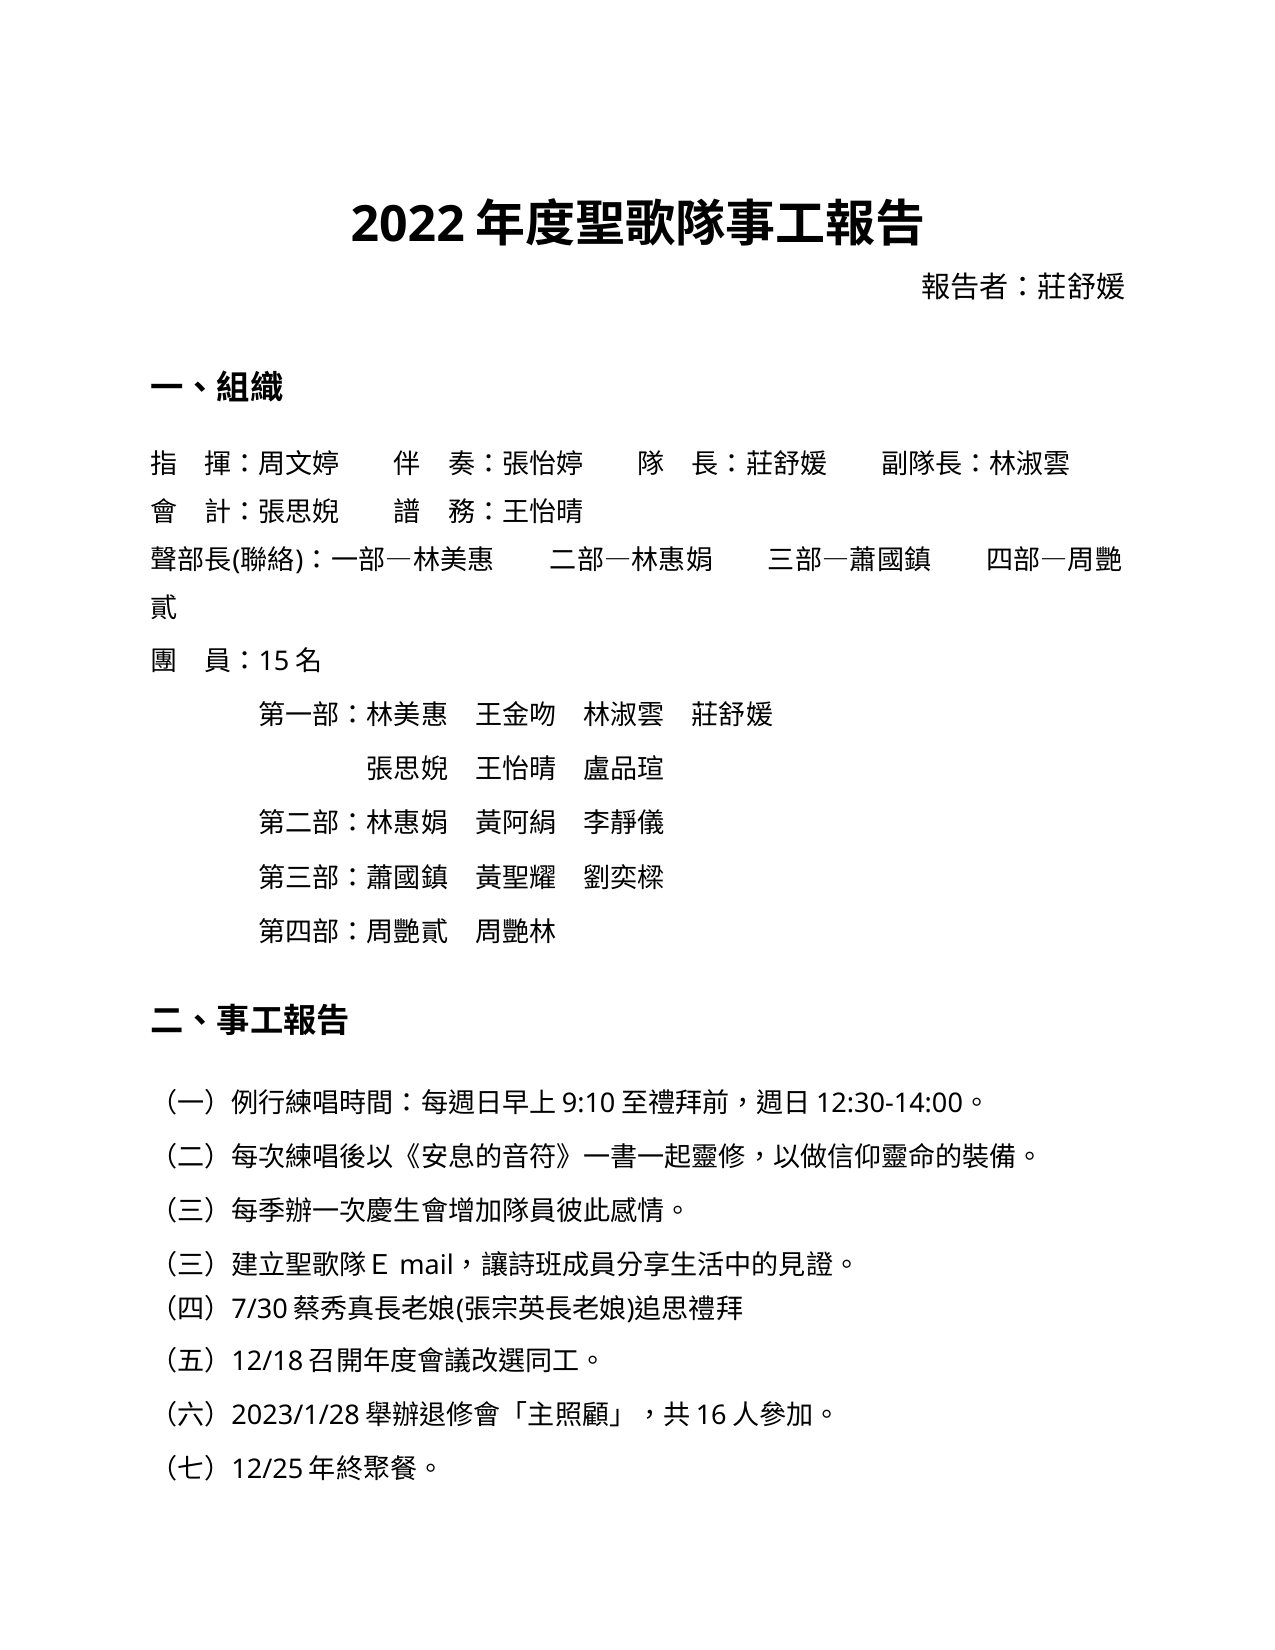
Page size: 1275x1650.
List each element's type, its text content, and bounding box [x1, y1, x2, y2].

text （七）12/25年終聚餐。 [150, 1435, 1125, 1489]
text 第四部：周艷貳 周艷林 [150, 898, 1125, 952]
text （三）每季辦一次慶生會增加隊員彼此感情。 [150, 1177, 1125, 1231]
text （五）12/18召開年度會議改選同工。 [150, 1327, 1125, 1381]
text （四）7/30蔡秀真長老娘(張宗英長老娘)追思禮拜 [150, 1285, 1125, 1327]
text 二、事工報告 [150, 989, 1125, 1044]
text 聲部長(聯絡)：一部—林美惠 二部—林惠娟 三部—蕭國鎮 四部—周艷貳 [150, 531, 1125, 627]
text 報告者：莊舒媛 [150, 264, 1125, 306]
text （三）建立聖歌隊Ｅmail，讓詩班成員分享生活中的見證。 [150, 1231, 1125, 1285]
text （一）例行練唱時間：每週日早上9:10至禮拜前，週日12:30-14:00。 [150, 1069, 1125, 1123]
text 第二部：林惠娟 黃阿絹 李靜儀 [150, 789, 1125, 844]
text 張思婗 王怡晴 盧品瑄 [150, 735, 1125, 789]
text 一、組織 [150, 356, 1125, 410]
text （二）每次練唱後以《安息的音符》一書一起靈修，以做信仰靈命的裝備。 [150, 1123, 1125, 1177]
text 第三部：蕭國鎮 黃聖耀 劉奕樑 [150, 844, 1125, 898]
text （六）2023/1/28舉辦退修會「主照顧」，共16人參加。 [150, 1381, 1125, 1435]
text 指 揮：周文婷 伴 奏：張怡婷 隊 長：莊舒媛 副隊長：林淑雲 [150, 435, 1125, 483]
text 第一部：林美惠 王金吻 林淑雲 莊舒媛 [150, 681, 1125, 735]
text 2022年度聖歌隊事工報告 [150, 150, 1125, 264]
text 團 員：15名 [150, 627, 1125, 681]
text 會 計：張思婗 譜 務：王怡晴 [150, 483, 1125, 531]
